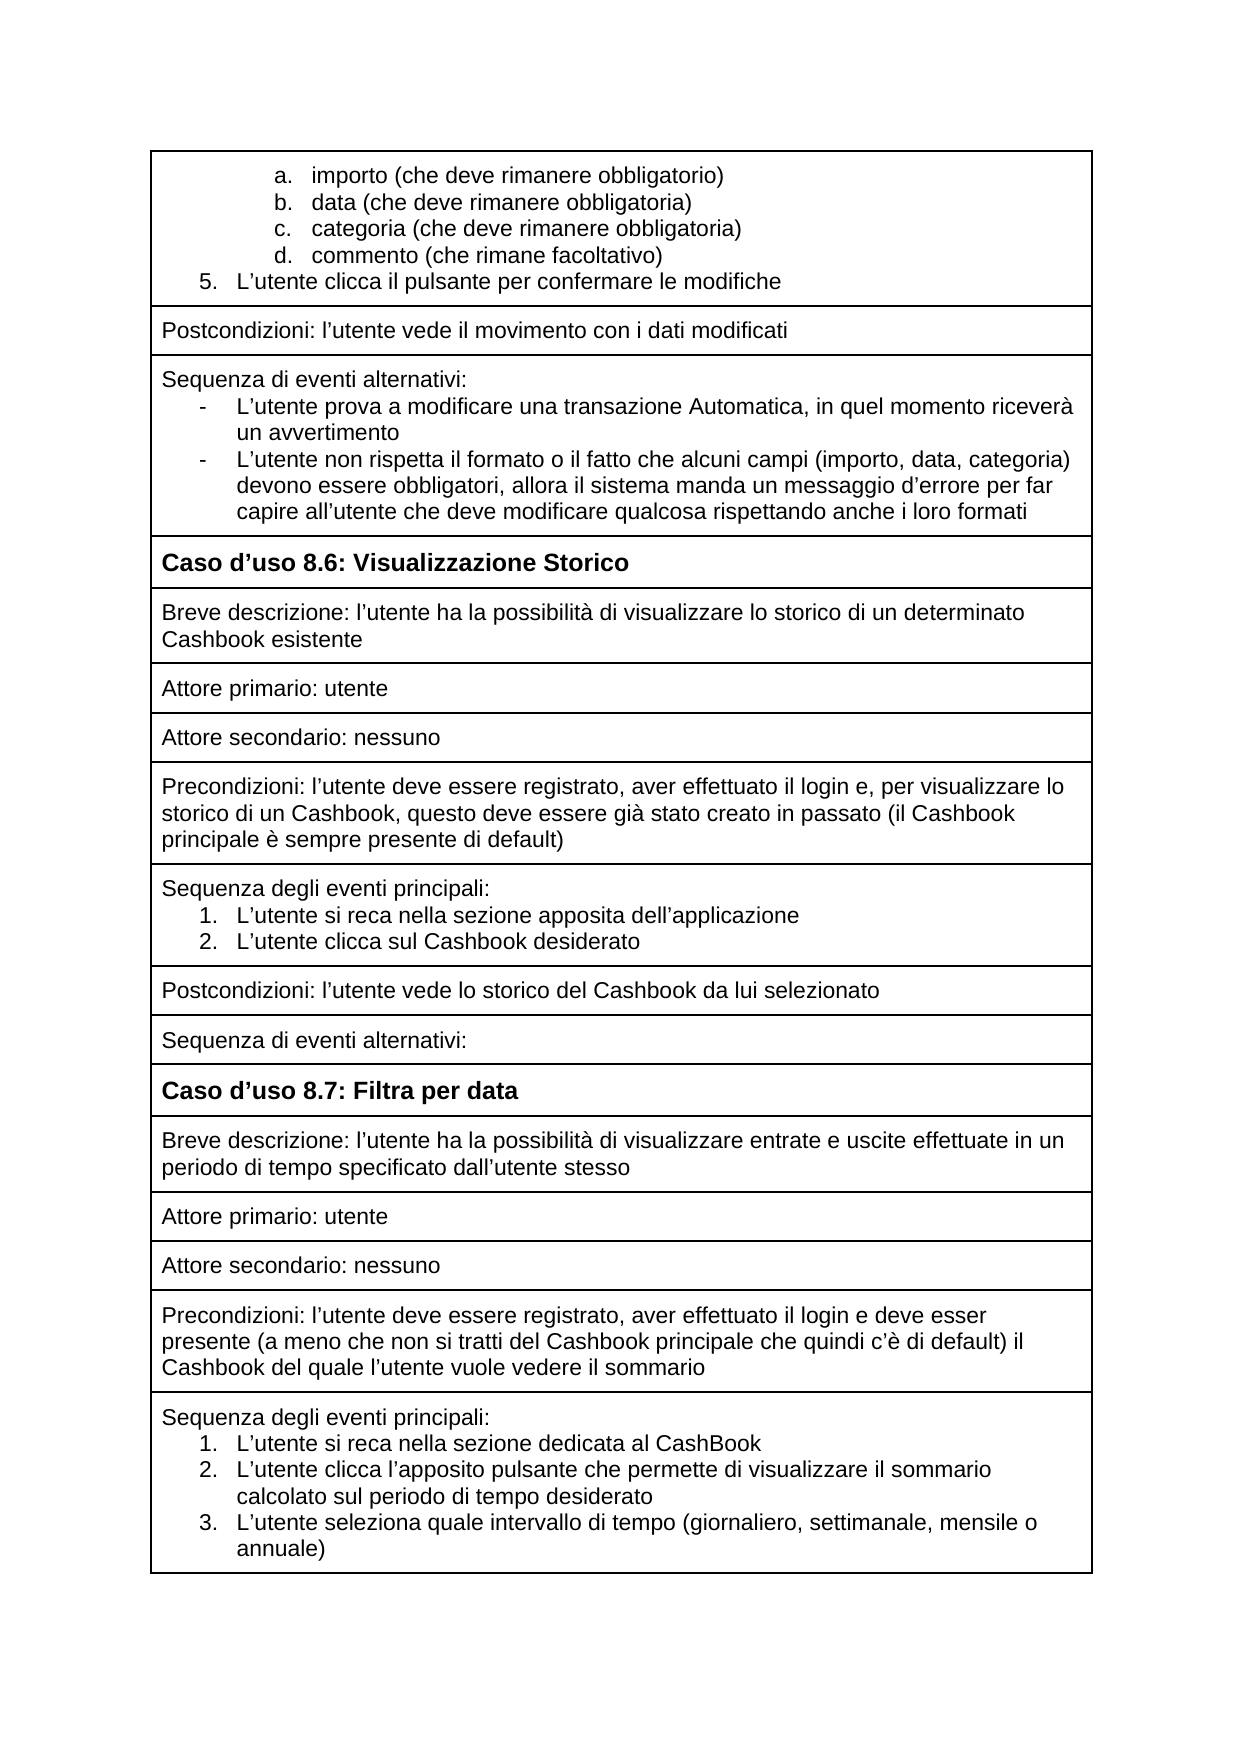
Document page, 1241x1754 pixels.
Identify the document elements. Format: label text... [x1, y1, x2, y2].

table_cell Breve descrizione: l’utente ha la possibilità di visualizzare lo storico di un determinato Cashbook esistente [152, 589, 1091, 662]
table_cell Sequenza di eventi alternativi: L’utente prova a modificare una transazione Automatica, in quel momento riceverà un avvertimento L’utente non rispetta il formato o il fatto che alcuni campi (importo, data, categoria) devono essere obbligatori, allora il sistema manda un messaggio d’errore per far capire all’utente che deve modificare qualcosa rispettando anche i loro formati [152, 356, 1091, 535]
table_cell Precondizioni: l’utente deve essere registrato, aver effettuato il login e deve esser presente (a meno che non si tratti del Cashbook principale che quindi c’è di default) il Cashbook del quale l’utente vuole vedere il sommario [152, 1291, 1091, 1391]
table_cell Postcondizioni: l’utente vede il movimento con i dati modificati [152, 307, 1091, 354]
table_cell Breve descrizione: l’utente ha la possibilità di visualizzare entrate e uscite effettuate in un periodo di tempo specificato dall’utente stesso [152, 1117, 1091, 1191]
table_cell Attore secondario: nessuno [152, 714, 1091, 761]
table_cell Sequenza degli eventi principali: L’utente si reca nella sezione apposita dell’applicazione L’utente clicca sul Cashbook desiderato [152, 865, 1091, 965]
table_cell Attore secondario: nessuno [152, 1242, 1091, 1289]
table_cell Sequenza degli eventi principali: L’utente si reca nella sezione dedicata al CashBook L’utente clicca l’apposito pulsante che permette di visualizzare il sommario calcolato sul periodo di tempo desiderato L’utente seleziona quale intervallo di tempo (giornaliero, settimanale, mensile o annuale) [152, 1393, 1091, 1572]
table_cell Attore primario: utente [152, 664, 1091, 712]
table_cell Caso d’uso 8.6: Visualizzazione Storico [152, 537, 1091, 587]
table_cell Sequenza di eventi alternativi: [152, 1016, 1091, 1063]
table_cell Caso d’uso 8.7: Filtra per data [152, 1065, 1091, 1115]
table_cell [152, 152, 1091, 305]
table_cell Postcondizioni: l’utente vede lo storico del Cashbook da lui selezionato [152, 967, 1091, 1014]
table_cell Precondizioni: l’utente deve essere registrato, aver effettuato il login e, per visualizzare lo storico di un Cashbook, questo deve essere già stato creato in passato (il Cashbook principale è sempre presente di default) [152, 763, 1091, 863]
table_cell Attore primario: utente [152, 1193, 1091, 1240]
